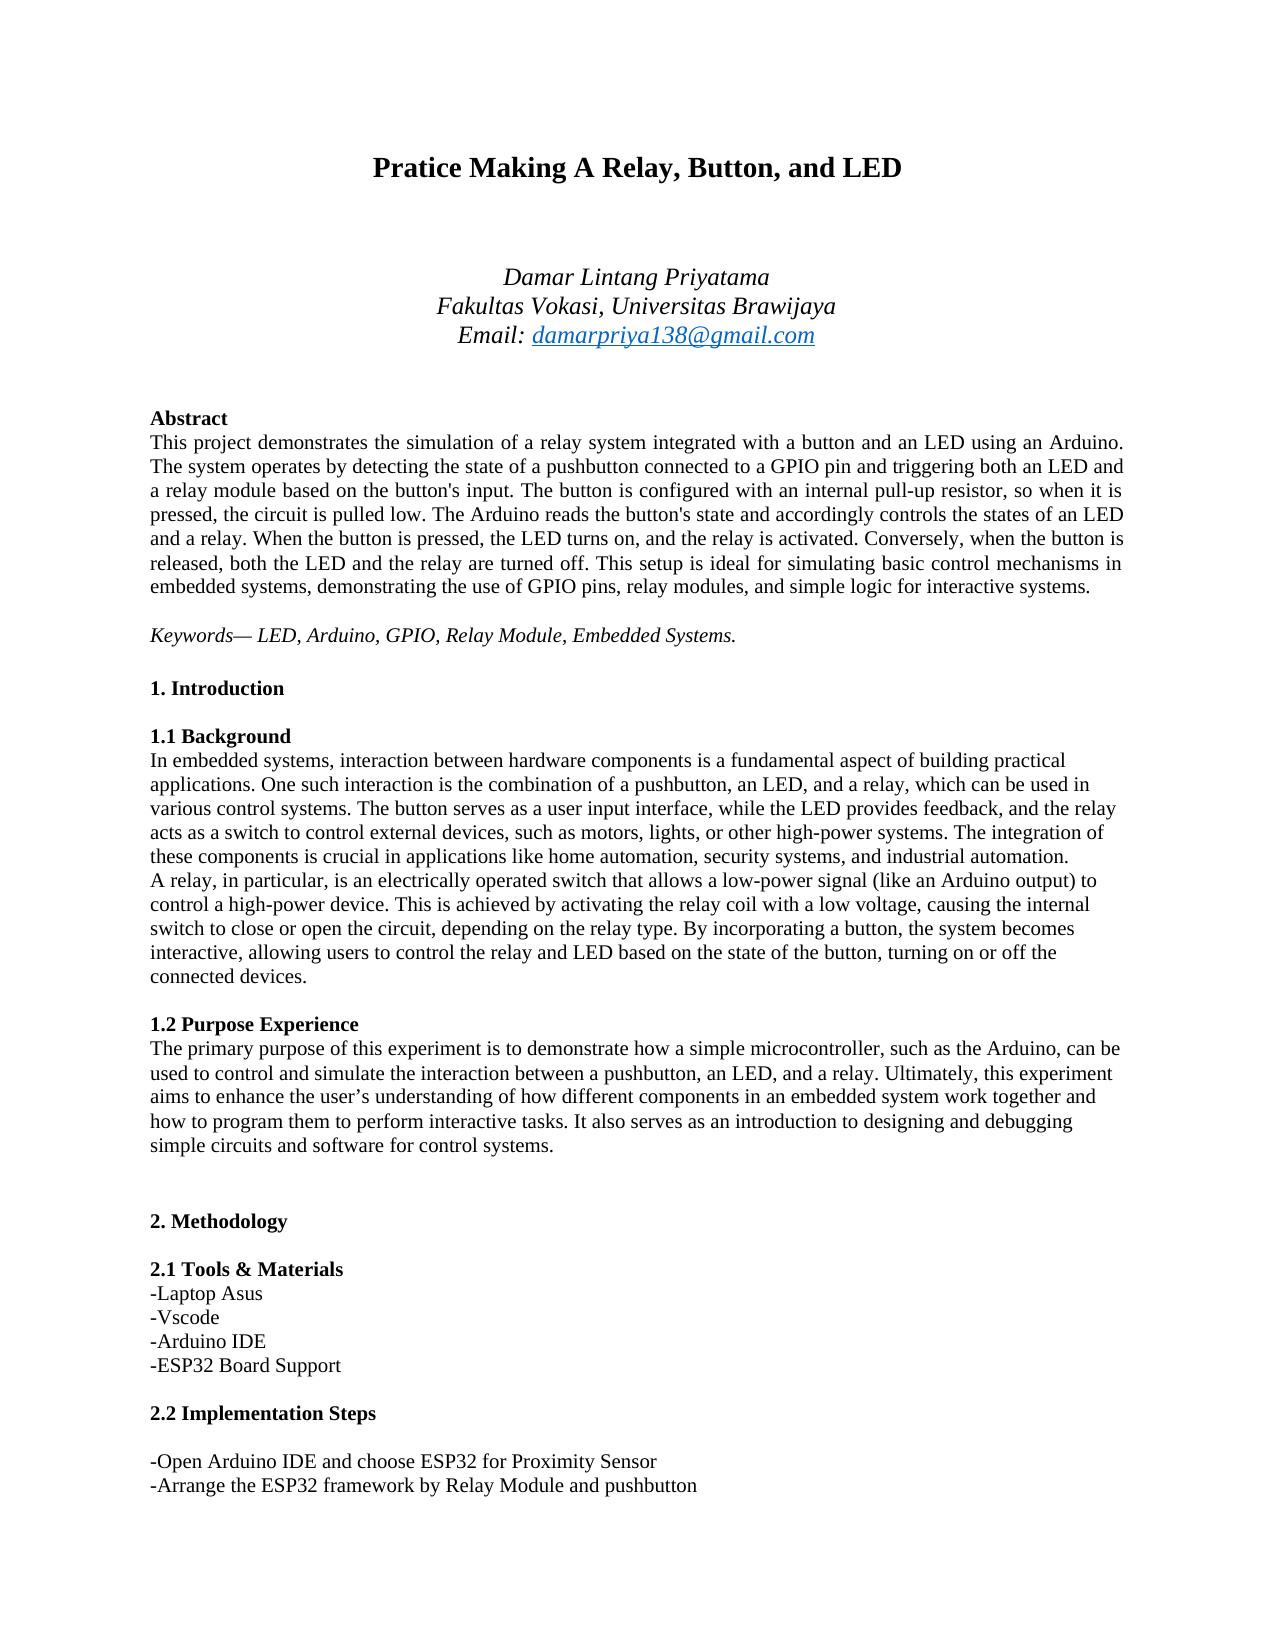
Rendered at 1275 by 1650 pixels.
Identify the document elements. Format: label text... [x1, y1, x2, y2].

text -Vscode [150, 1305, 1125, 1329]
text -Arduino IDE [150, 1329, 1125, 1353]
text Email: damarpriya138@gmail.com [150, 320, 1125, 348]
text -Open Arduino IDE and choose ESP32 for Proximity Sensor [150, 1449, 1125, 1473]
text -ESP32 Board Support [150, 1353, 1125, 1377]
text -Laptop Asus [150, 1281, 1125, 1305]
text Fakultas Vokasi, Universitas Brawijaya [150, 291, 1125, 320]
text 1.1 Background [150, 723, 1125, 748]
text This project demonstrates the simulation of a relay system integrated with a button and an LED using an Arduino. The system operates by detecting the state of a pushbutton connected to a GPIO pin and triggering both an LED and a relay module based on the button's input. The button is configured with an internal pull-up resistor, so when it is pressed, the circuit is pulled low. The Arduino reads the button's state and accordingly controls the states of an LED and a relay. When the button is pressed, the LED turns on, and the relay is activated. Conversely, when the button is released, both the LED and the relay are turned off. This setup is ideal for simulating basic control mechanisms in embedded systems, demonstrating the use of GPIO pins, relay modules, and simple logic for interactive systems. [150, 430, 1125, 598]
text 2.1 Tools & Materials [150, 1257, 1125, 1281]
text Damar Lintang Priyatama [150, 262, 1125, 291]
text Abstract [150, 406, 1125, 430]
text 1.2 Purpose Experience The primary purpose of this experiment is to demonstrate how a simple microcontroller, such as the Arduino, can be used to control and simulate the interaction between a pushbutton, an LED, and a relay. Ultimately, this experiment aims to enhance the user’s understanding of how different components in an embedded system work together and how to program them to perform interactive tasks. It also serves as an introduction to designing and debugging simple circuits and software for control systems. [150, 1012, 1125, 1185]
text In embedded systems, interaction between hardware components is a fundamental aspect of building practical applications. One such interaction is the combination of a pushbutton, an LED, and a relay, which can be used in various control systems. The button serves as a user input interface, while the LED provides feedback, and the relay acts as a switch to control external devices, such as motors, lights, or other high-power systems. The integration of these components is crucial in applications like home automation, security systems, and industrial automation. [150, 748, 1125, 868]
text A relay, in particular, is an electrically operated switch that allows a low-power signal (like an Arduino output) to control a high-power device. This is achieved by activating the relay coil with a low voltage, causing the internal switch to close or open the circuit, depending on the relay type. By incorporating a button, the system becomes interactive, allowing users to control the relay and LED based on the state of the button, turning on or off the connected devices. [150, 868, 1125, 988]
text 1. Introduction [150, 675, 1125, 699]
text -Arrange the ESP32 framework by Relay Module and pushbutton [150, 1473, 1125, 1497]
text Pratice Making A Relay, Button, and LED [150, 150, 1125, 183]
text 2. Methodology [150, 1209, 1125, 1233]
text Keywords— LED, Arduino, GPIO, Relay Module, Embedded Systems. [150, 623, 1125, 647]
text 2.2 Implementation Steps [150, 1401, 1125, 1425]
